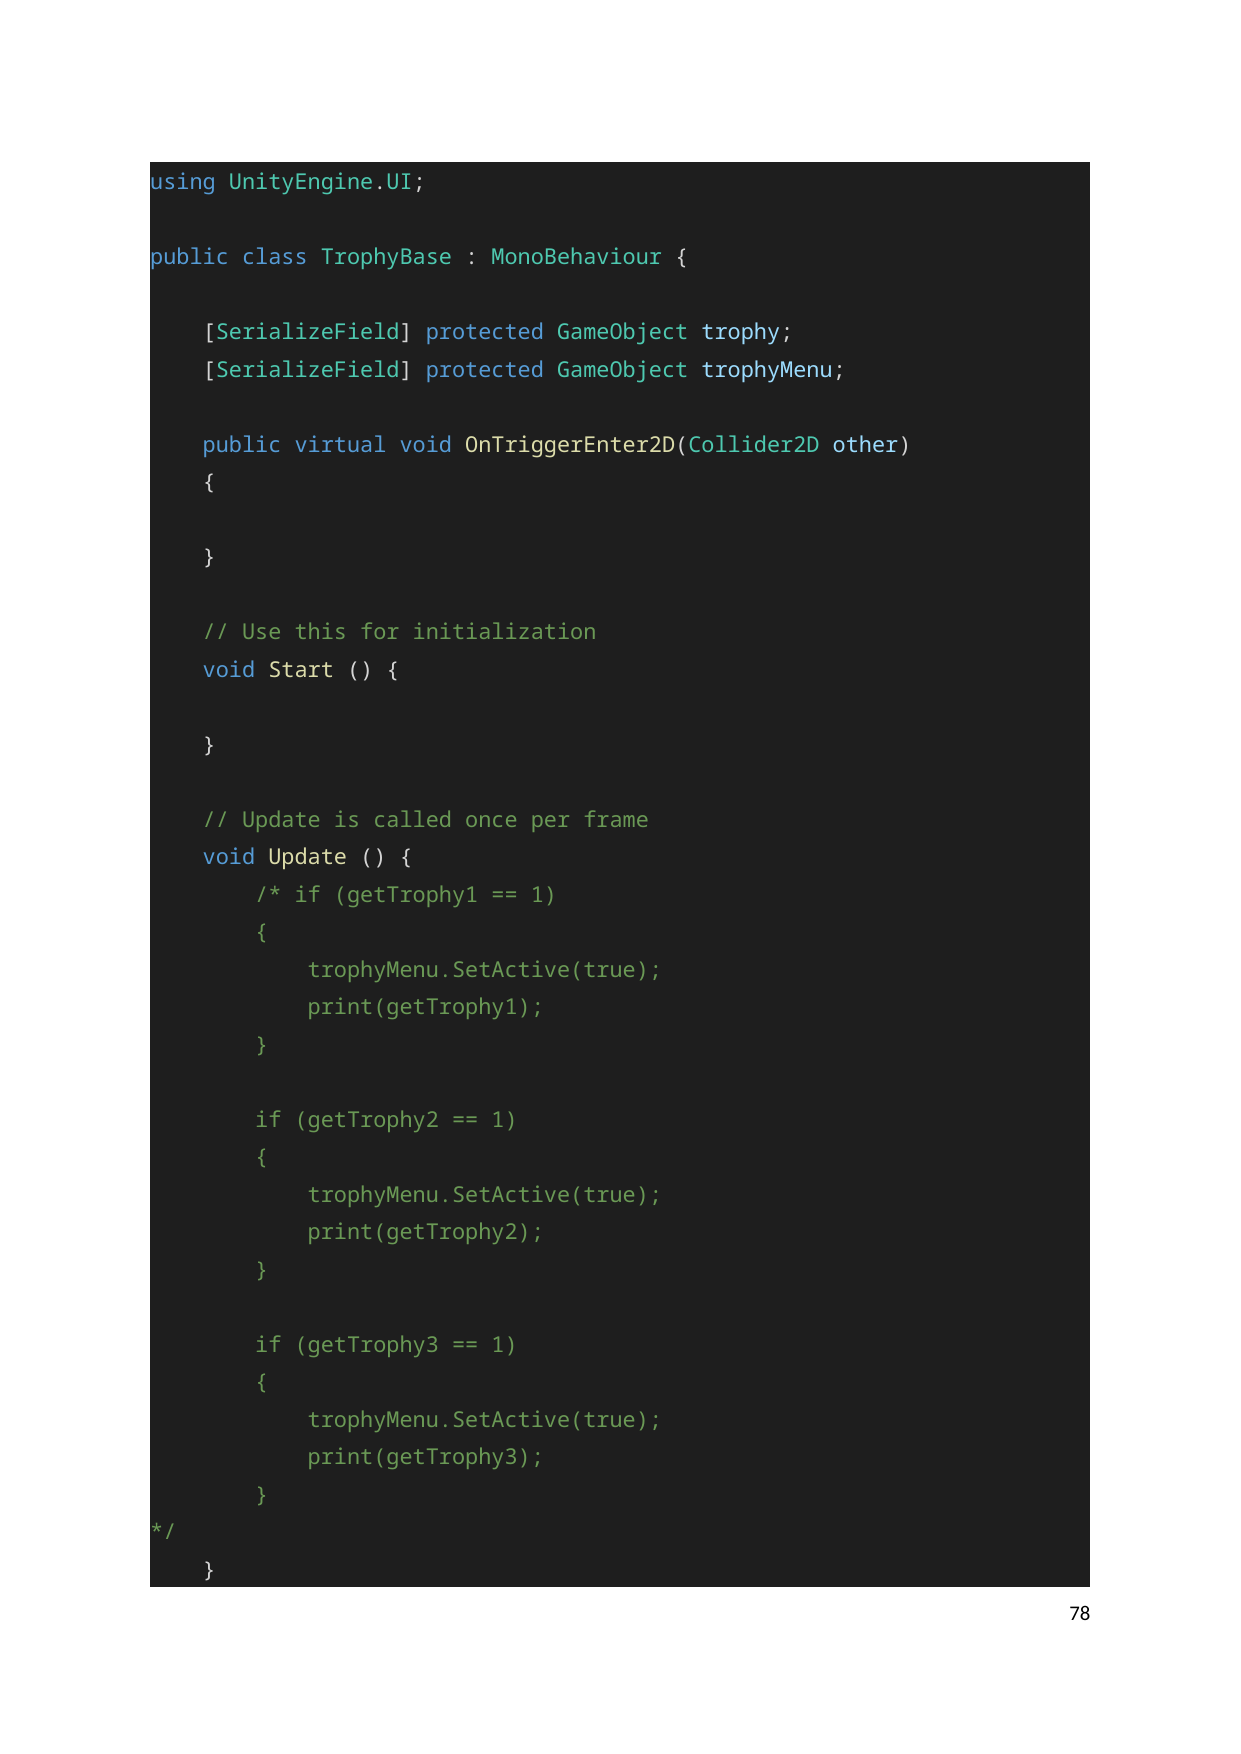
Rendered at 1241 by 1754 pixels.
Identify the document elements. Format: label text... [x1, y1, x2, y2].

text { [150, 462, 1090, 500]
text using UnityEngine.UI; [150, 162, 1090, 200]
text } [150, 1475, 1090, 1512]
text } [150, 1550, 1090, 1587]
text } [150, 537, 1090, 575]
text */ [150, 1512, 1090, 1550]
text { [150, 1137, 1090, 1175]
text print(getTrophy1); [150, 987, 1090, 1025]
text print(getTrophy2); [150, 1212, 1090, 1250]
text trophyMenu.SetActive(true); [150, 950, 1090, 987]
text void Update () { [150, 837, 1090, 875]
text void Start () { [150, 650, 1090, 687]
text } [150, 1025, 1090, 1062]
text public virtual void OnTriggerEnter2D(Collider2D other) [150, 425, 1090, 462]
text } [150, 725, 1090, 762]
text // Update is called once per frame [150, 800, 1090, 837]
text /* if (getTrophy1 == 1) [150, 875, 1090, 912]
text } [150, 1250, 1090, 1287]
text public class TrophyBase : MonoBehaviour { [150, 237, 1090, 275]
text trophyMenu.SetActive(true); [150, 1400, 1090, 1437]
text [SerializeField] protected GameObject trophyMenu; [150, 350, 1090, 387]
text if (getTrophy2 == 1) [150, 1100, 1090, 1137]
text trophyMenu.SetActive(true); [150, 1175, 1090, 1212]
text // Use this for initialization [150, 612, 1090, 650]
text if (getTrophy3 == 1) [150, 1325, 1090, 1362]
text { [150, 1362, 1090, 1400]
text print(getTrophy3); [150, 1437, 1090, 1475]
text [SerializeField] protected GameObject trophy; [150, 312, 1090, 350]
text { [150, 912, 1090, 950]
